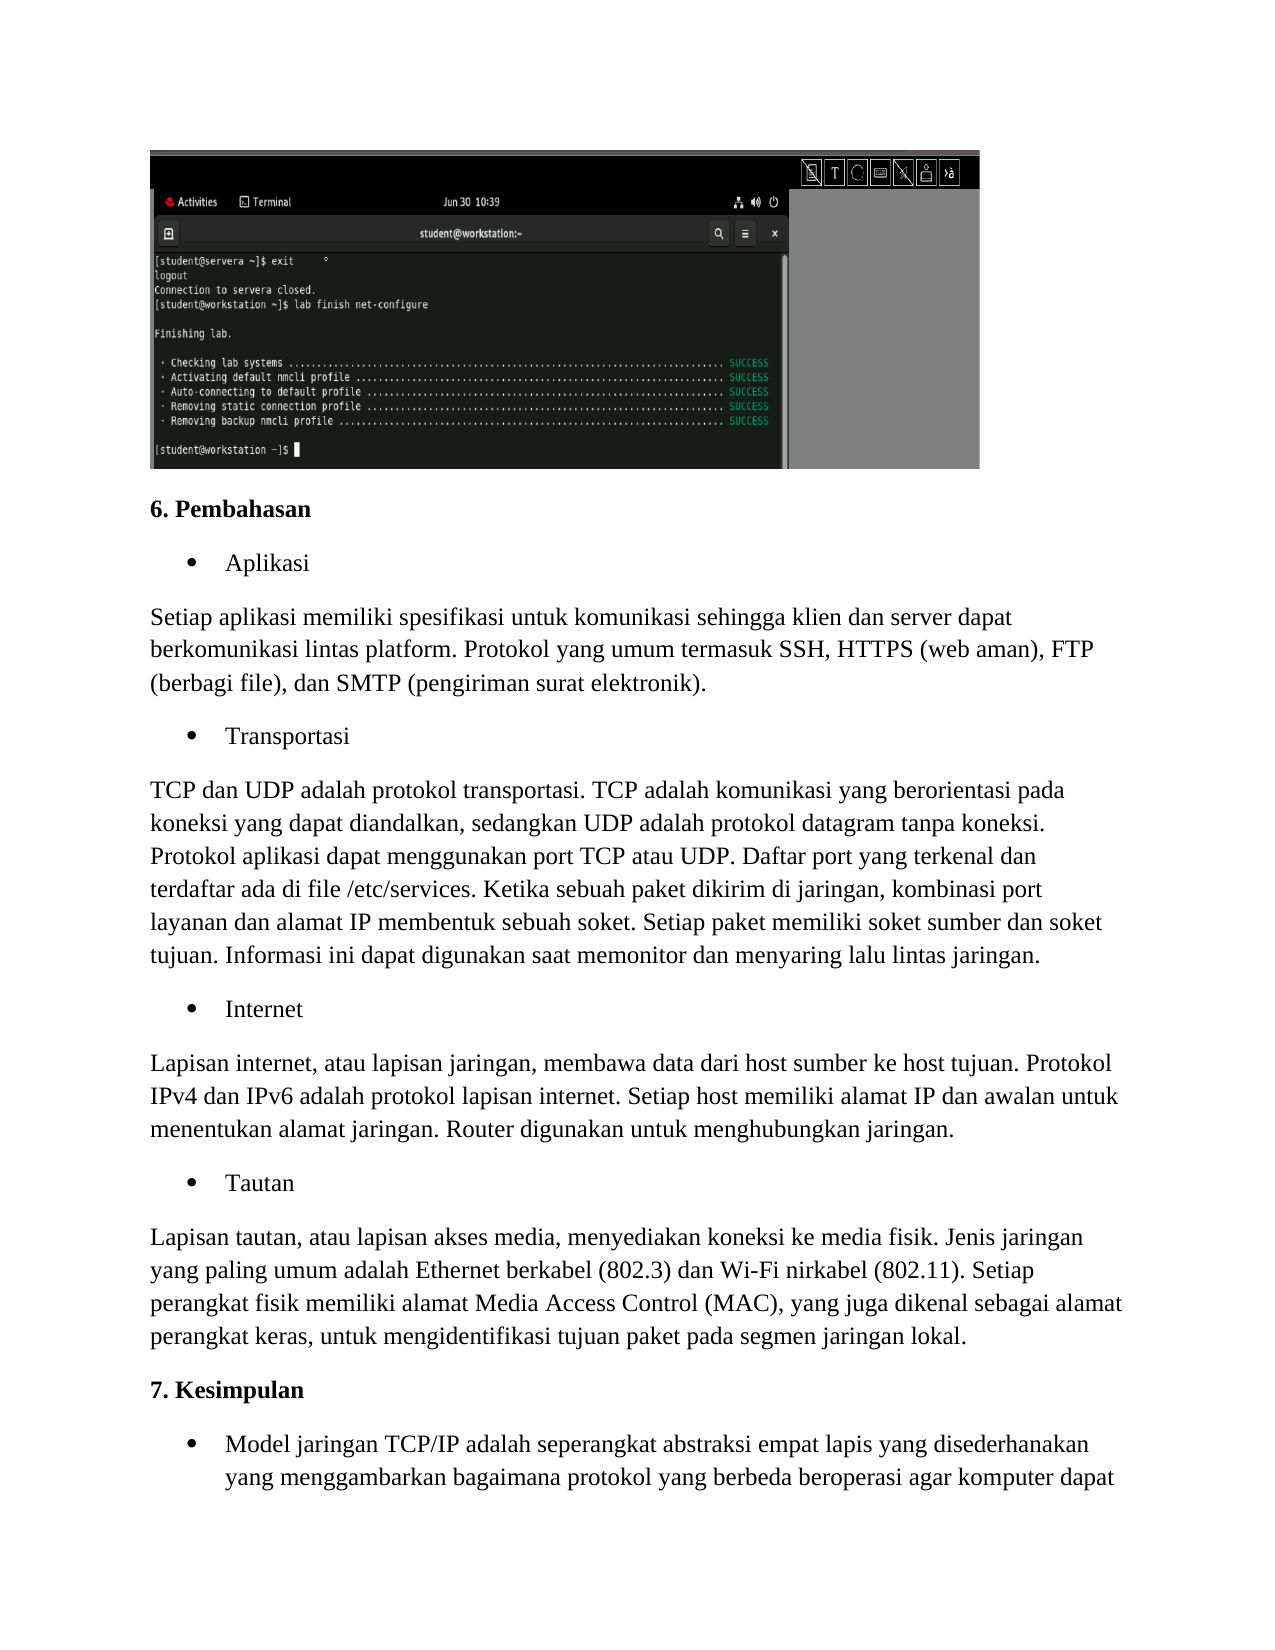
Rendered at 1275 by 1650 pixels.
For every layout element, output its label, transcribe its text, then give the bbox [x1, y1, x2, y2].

text Lapisan tautan, atau lapisan akses media, menyediakan koneksi ke media fisik. Jenis jaringan yang paling umum adalah Ethernet berkabel (802.3) dan Wi-Fi nirkabel (802.11). Setiap perangkat fisik memiliki alamat Media Access Control (MAC), yang juga dikenal sebagai alamat perangkat keras, untuk mengidentifikasi tujuan paket pada segmen jaringan lokal. [150, 1222, 1125, 1350]
text 6. Pembahasan [150, 494, 1125, 523]
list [187, 1429, 1125, 1490]
text 7. Kesimpulan [150, 1375, 1125, 1403]
text Setiap aplikasi memiliki spesifikasi untuk komunikasi sehingga klien dan server dapat berkomunikasi lintas platform. Protokol yang umum termasuk SSH, HTTPS (web aman), FTP (berbagi file), dan SMTP (pengiriman surat elektronik). [150, 602, 1125, 696]
list Transportasi [187, 721, 1125, 750]
picture [150, 150, 980, 469]
list Tautan [187, 1168, 1125, 1197]
text Lapisan internet, atau lapisan jaringan, membawa data dari host sumber ke host tujuan. Protokol IPv4 dan IPv6 adalah protokol lapisan internet. Setiap host memiliki alamat IP dan awalan untuk menentukan alamat jaringan. Router digunakan untuk menghubungkan jaringan. [150, 1048, 1125, 1143]
text TCP dan UDP adalah protokol transportasi. TCP adalah komunikasi yang berorientasi pada koneksi yang dapat diandalkan, sedangkan UDP adalah protokol datagram tanpa koneksi. Protokol aplikasi dapat menggunakan port TCP atau UDP. Daftar port yang terkenal dan terdaftar ada di file /etc/services. Ketika sebuah paket dikirim di jaringan, kombinasi port layanan dan alamat IP membentuk sebuah soket. Setiap paket memiliki soket sumber dan soket tujuan. Informasi ini dapat digunakan saat memonitor dan menyaring lalu lintas jaringan. [150, 775, 1125, 969]
list Internet [187, 994, 1125, 1023]
list Aplikasi [187, 548, 1125, 576]
